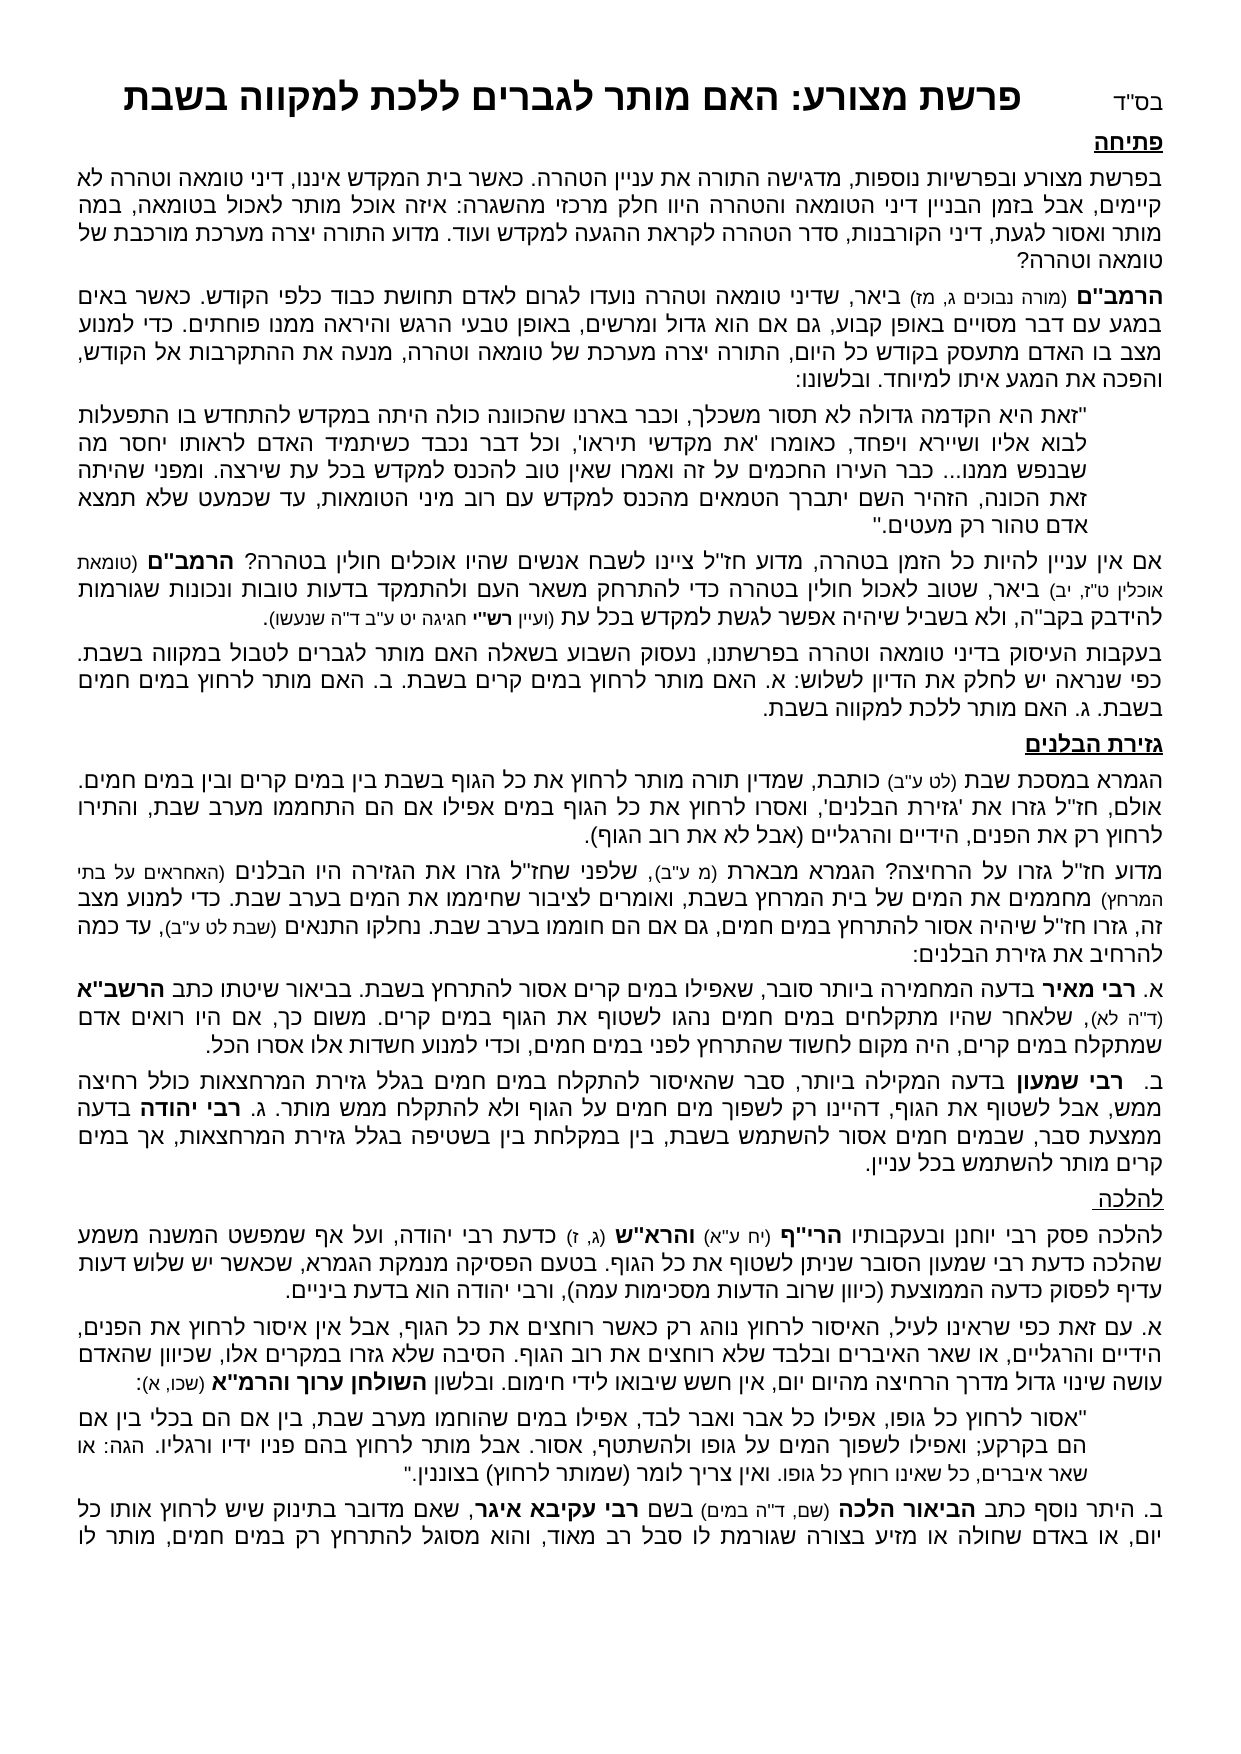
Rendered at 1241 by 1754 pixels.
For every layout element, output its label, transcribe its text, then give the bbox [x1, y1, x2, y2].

text הגמרא במסכת שבת (לט ע''ב) כותבת, שמדין תורה מותר לרחוץ את כל הגוף בשבת בין במים קרים ובין במים חמים. אולם, חז''ל גזרו את 'גזירת הבלנים', ואסרו לרחוץ את כל הגוף במים אפילו אם הם התחממו מערב שבת, והתירו לרחוץ רק את הפנים, הידיים והרגליים (אבל לא את רוב הגוף). [77, 767, 1163, 848]
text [77, 1496, 1163, 1577]
text מדוע חז''ל גזרו על הרחיצה? הגמרא מבארת (מ ע''ב), שלפני שחז''ל גזרו את הגזירה היו הבלנים (האחראים על בתי המרחץ) מחממים את המים של בית המרחץ בשבת, ואומרים לציבור שחיממו את המים בערב שבת. כדי למנוע מצב זה, גזרו חז''ל שיהיה אסור להתרחץ במים חמים, גם אם הם חוממו בערב שבת. נחלקו התנאים (שבת לט ע''ב), עד כמה להרחיב את גזירת הבלנים: [77, 858, 1163, 967]
text ב. רבי שמעון בדעה המקילה ביותר, סבר שהאיסור להתקלח במים חמים בגלל גזירת המרחצאות כולל רחיצה ממש, אבל לשטוף את הגוף, דהיינו רק לשפוך מים חמים על הגוף ולא להתקלח ממש מותר. ג. רבי יהודה בדעה ממצעת סבר, שבמים חמים אסור להשתמש בשבת, בין במקלחת בין בשטיפה בגלל גזירת המרחצאות, אך במים קרים מותר להשתמש בכל עניין. [77, 1068, 1163, 1177]
text בעקבות העיסוק בדיני טומאה וטהרה בפרשתנו, נעסוק השבוע בשאלה האם מותר לגברים לטבול במקווה בשבת. כפי שנראה יש לחלק את הדיון לשלוש: א. האם מותר לרחוץ במים קרים בשבת. ב. האם מותר לרחוץ במים חמים בשבת. ג. האם מותר ללכת למקווה בשבת. [77, 639, 1163, 721]
text ''אסור לרחוץ כל גופו, אפילו כל אבר ואבר לבד, אפילו במים שהוחמו מערב שבת, בין אם הם בכלי בין אם הם בקרקע; ואפילו לשפוך המים על גופו ולהשתטף, אסור. אבל מותר לרחוץ בהם פניו ידיו ורגליו. הגה: או שאר איברים, כל שאינו רוחץ כל גופו. ואין צריך לומר (שמותר לרחוץ) בצוננין.'' [77, 1404, 1088, 1486]
text א. עם זאת כפי שראינו לעיל, האיסור לרחוץ נוהג רק כאשר רוחצים את כל הגוף, אבל אין איסור לרחוץ את הפנים, הידיים והרגליים, או שאר האיברים ובלבד שלא רוחצים את רוב הגוף. הסיבה שלא גזרו במקרים אלו, שכיוון שהאדם עושה שינוי גדול מדרך הרחיצה מהיום יום, אין חשש שיבואו לידי חימום. ובלשון השולחן ערוך והרמ''א (שכו, א): [77, 1313, 1163, 1395]
text בפרשת מצורע ובפרשיות נוספות, מדגישה התורה את עניין הטהרה. כאשר בית המקדש איננו, דיני טומאה וטהרה לא קיימים, אבל בזמן הבניין דיני הטומאה והטהרה היוו חלק מרכזי מהשגרה: איזה אוכל מותר לאכול בטומאה, במה מותר ואסור לגעת, דיני הקורבנות, סדר הטהרה לקראת ההגעה למקדש ועוד. מדוע התורה יצרה מערכת מורכבת של טומאה וטהרה? [77, 164, 1163, 274]
text ''זאת היא הקדמה גדולה לא תסור משכלך, וכבר בארנו שהכוונה כולה היתה במקדש להתחדש בו התפעלות לבוא אליו ושיירא ויפחד, כאומרו 'את מקדשי תיראו', וכל דבר נכבד כשיתמיד האדם לראותו יחסר מה שבנפש ממנו... כבר העירו החכמים על זה ואמרו שאין טוב להכנס למקדש בכל עת שירצה. ומפני שהיתה זאת הכונה, הזהיר השם יתברך הטמאים מהכנס למקדש עם רוב מיני הטומאות, עד שכמעט שלא תמצא אדם טהור רק מעטים.'' [77, 402, 1088, 539]
text בס''ד פרשת מצורע: האם מותר לגברים ללכת למקווה בשבת [77, 75, 1163, 118]
text אם אין עניין להיות כל הזמן בטהרה, מדוע חז''ל ציינו לשבח אנשים שהיו אוכלים חולין בטהרה? הרמב''ם (טומאת אוכלין ט"ז, יב) ביאר, שטוב לאכול חולין בטהרה כדי להתרחק משאר העם ולהתמקד בדעות טובות ונכונות שגורמות להידבק בקב''ה, ולא בשביל שיהיה אפשר לגשת למקדש בכל עת (ועיין רש''י חגיגה יט ע''ב ד''ה שנעשו). [77, 548, 1163, 630]
text גזירת הבלנים [77, 731, 1163, 757]
text להלכה פסק רבי יוחנן ובעקבותיו הרי''ף (יח ע''א) והרא''ש (ג, ז) כדעת רבי יהודה, ועל אף שמפשט המשנה משמע שהלכה כדעת רבי שמעון הסובר שניתן לשטוף את כל הגוף. בטעם הפסיקה מנמקת הגמרא, שכאשר יש שלוש דעות עדיף לפסוק כדעה הממוצעת (כיוון שרוב הדעות מסכימות עמה), ורבי יהודה הוא בדעת ביניים. [77, 1222, 1163, 1304]
text א. רבי מאיר בדעה המחמירה ביותר סובר, שאפילו במים קרים אסור להתרחץ בשבת. בביאור שיטתו כתב הרשב''א (ד''ה לא), שלאחר שהיו מתקלחים במים חמים נהגו לשטוף את הגוף במים קרים. משום כך, אם היו רואים אדם שמתקלח במים קרים, היה מקום לחשוד שהתרחץ לפני במים חמים, וכדי למנוע חשדות אלו אסרו הכל. [77, 976, 1163, 1058]
text להלכה [77, 1186, 1163, 1213]
text הרמב''ם (מורה נבוכים ג, מז) ביאר, שדיני טומאה וטהרה נועדו לגרום לאדם תחושת כבוד כלפי הקודש. כאשר באים במגע עם דבר מסויים באופן קבוע, גם אם הוא גדול ומרשים, באופן טבעי הרגש והיראה ממנו פוחתים. כדי למנוע מצב בו האדם מתעסק בקודש כל היום, התורה יצרה מערכת של טומאה וטהרה, מנעה את ההתקרבות אל הקודש, והפכה את המגע איתו למיוחד. ובלשונו: [77, 283, 1163, 392]
text פתיחה [77, 128, 1163, 155]
